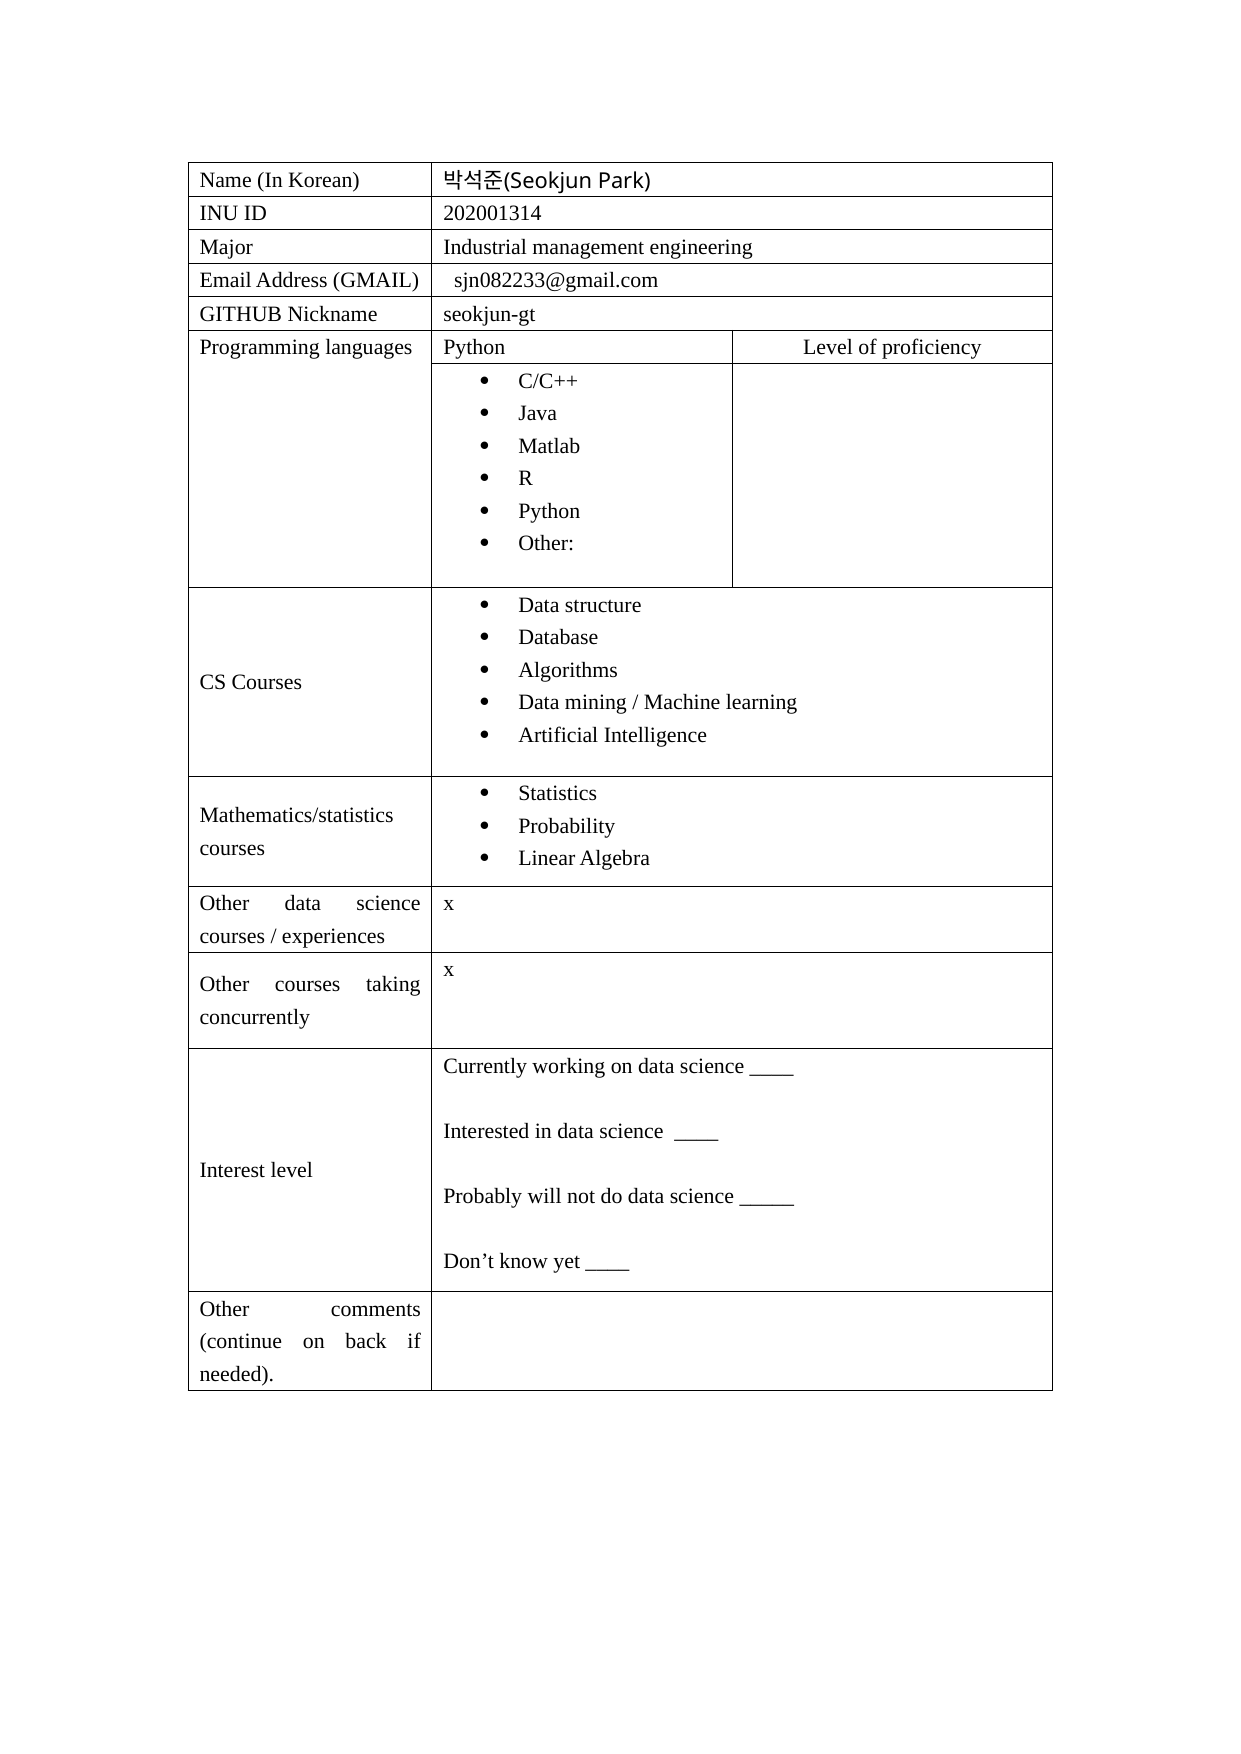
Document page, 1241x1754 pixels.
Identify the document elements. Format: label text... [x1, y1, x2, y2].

table_cell Industrial management engineering [432, 230, 1052, 263]
table_cell GITHUB Nickname [189, 297, 431, 330]
table_cell Currently working on data science ____ Interested in data science ____ Probably will not do data science _____ Don’t know yet ____ [432, 1049, 1052, 1291]
table_cell Level of proficiency [733, 331, 1052, 363]
table_cell sjn082233@gmail.com [432, 264, 1052, 296]
table_cell [733, 364, 1052, 587]
table_header Name (In Korean) [189, 163, 431, 196]
table_cell Statistics Probability Linear Algebra [432, 777, 1052, 886]
table_header 박석준(Seokjun Park) [432, 163, 1052, 196]
table_cell x [432, 887, 1052, 952]
table_cell seokjun-gt [432, 297, 1052, 330]
table_cell Python [432, 331, 732, 363]
table_cell INU ID [189, 197, 431, 229]
table_cell x [432, 953, 1052, 1048]
table_cell Programming languages [189, 331, 431, 587]
table_cell Email Address (GMAIL) [189, 264, 431, 296]
table_cell [432, 1292, 1052, 1389]
table_cell Other comments (continue on back if needed). [189, 1292, 431, 1389]
table_cell Other data science courses / experiences [189, 887, 431, 952]
table_cell C/C++ Java Matlab R Python Other: [432, 364, 732, 587]
table_cell Interest level [189, 1049, 431, 1291]
table_cell Mathematics/statistics courses [189, 777, 431, 886]
table_cell Data structure Database Algorithms Data mining / Machine learning Artificial Intelligence [432, 588, 1052, 776]
table_cell Other courses taking concurrently [189, 953, 431, 1048]
table_cell 202001314 [432, 197, 1052, 229]
table_cell CS Courses [189, 588, 431, 776]
table_cell Major [189, 230, 431, 263]
